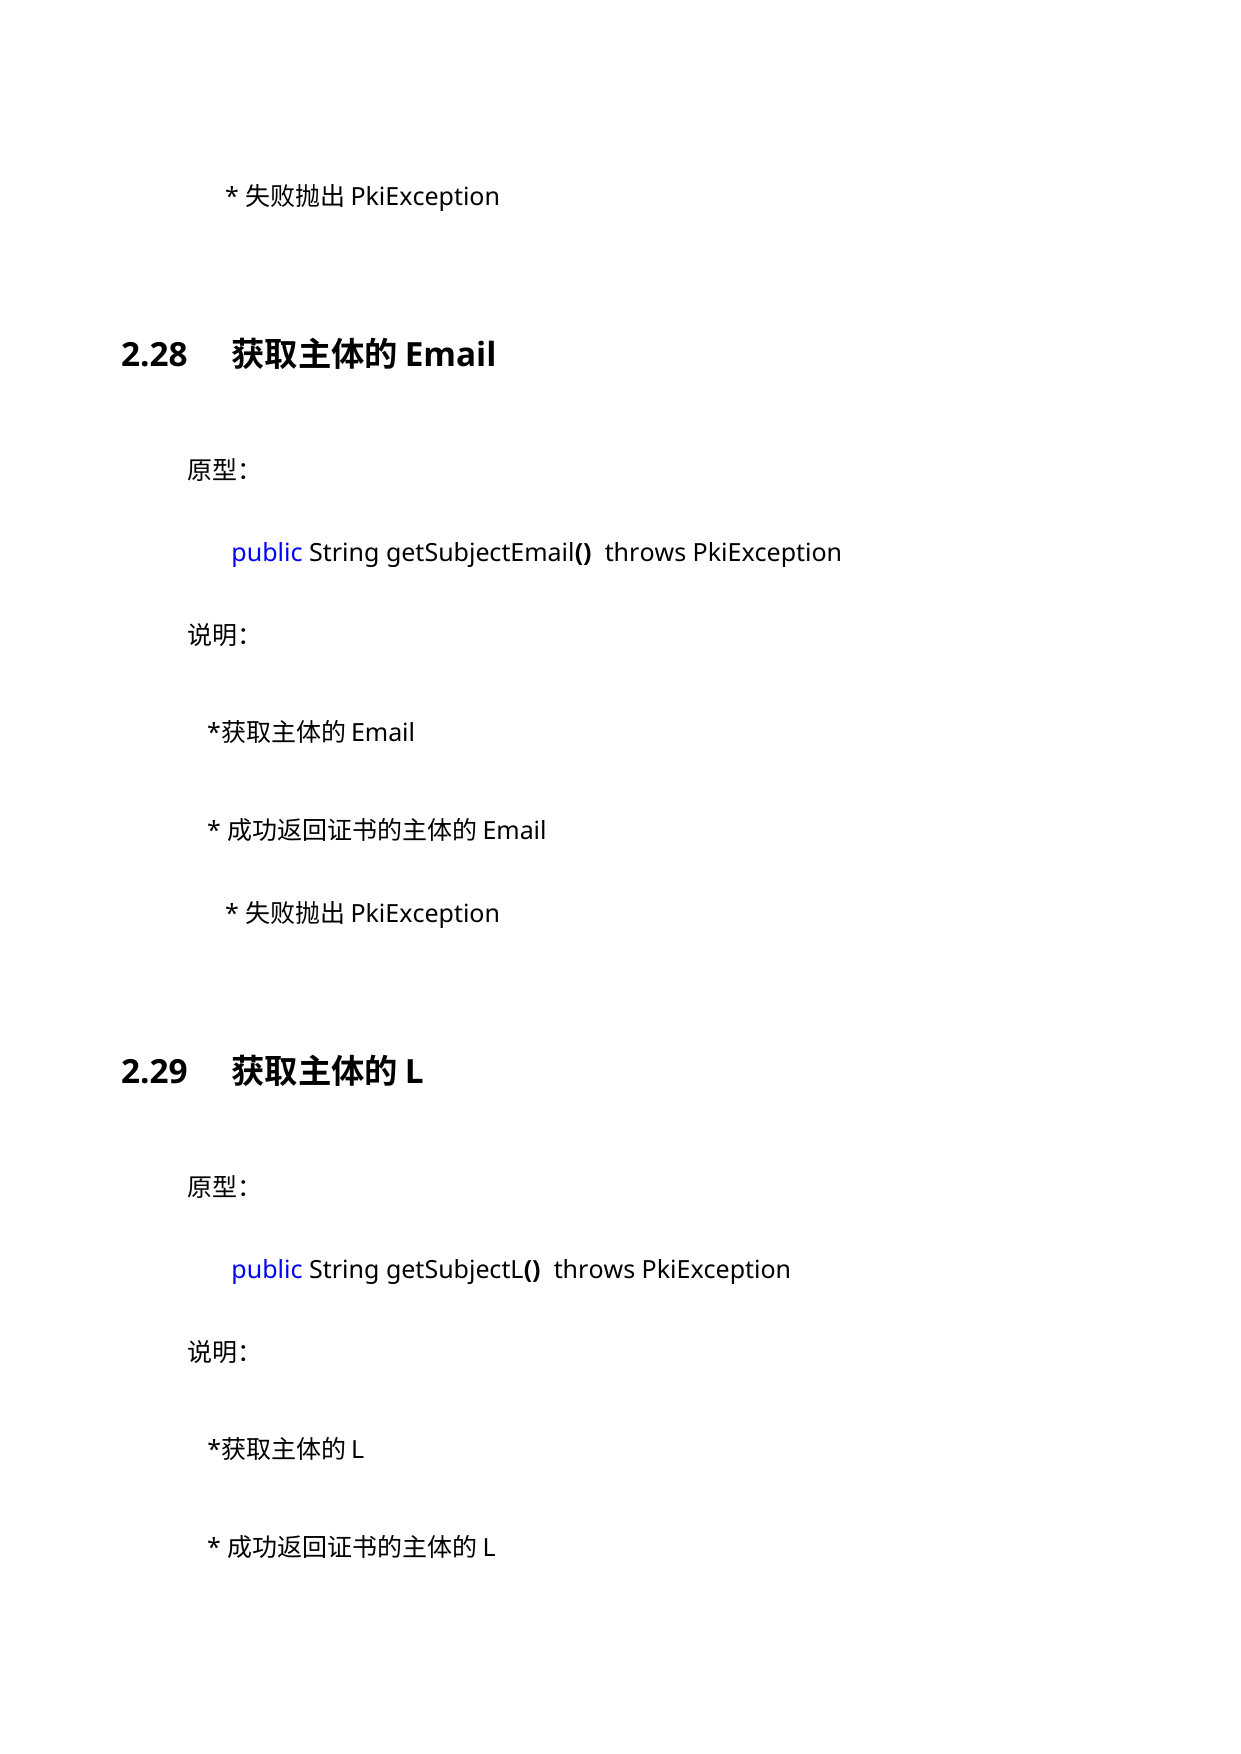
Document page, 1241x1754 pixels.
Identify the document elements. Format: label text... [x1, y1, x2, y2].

text * 失败抛出PkiException [187, 879, 1053, 944]
text 说明： *获取主体的L * 成功返回证书的主体的L [187, 1318, 1053, 1578]
text 原型： [187, 1153, 1053, 1218]
text * 失败抛出PkiException [187, 162, 1053, 227]
text 原型： [187, 436, 1053, 501]
text 说明： *获取主体的Email * 成功返回证书的主体的Email [187, 601, 1053, 861]
subtitle 获取主体的Email [187, 319, 1053, 384]
text public String getSubjectL() throws PkiException [187, 1236, 1053, 1301]
text public String getSubjectEmail() throws PkiException [187, 519, 1053, 584]
subtitle 获取主体的L [187, 1037, 1053, 1102]
